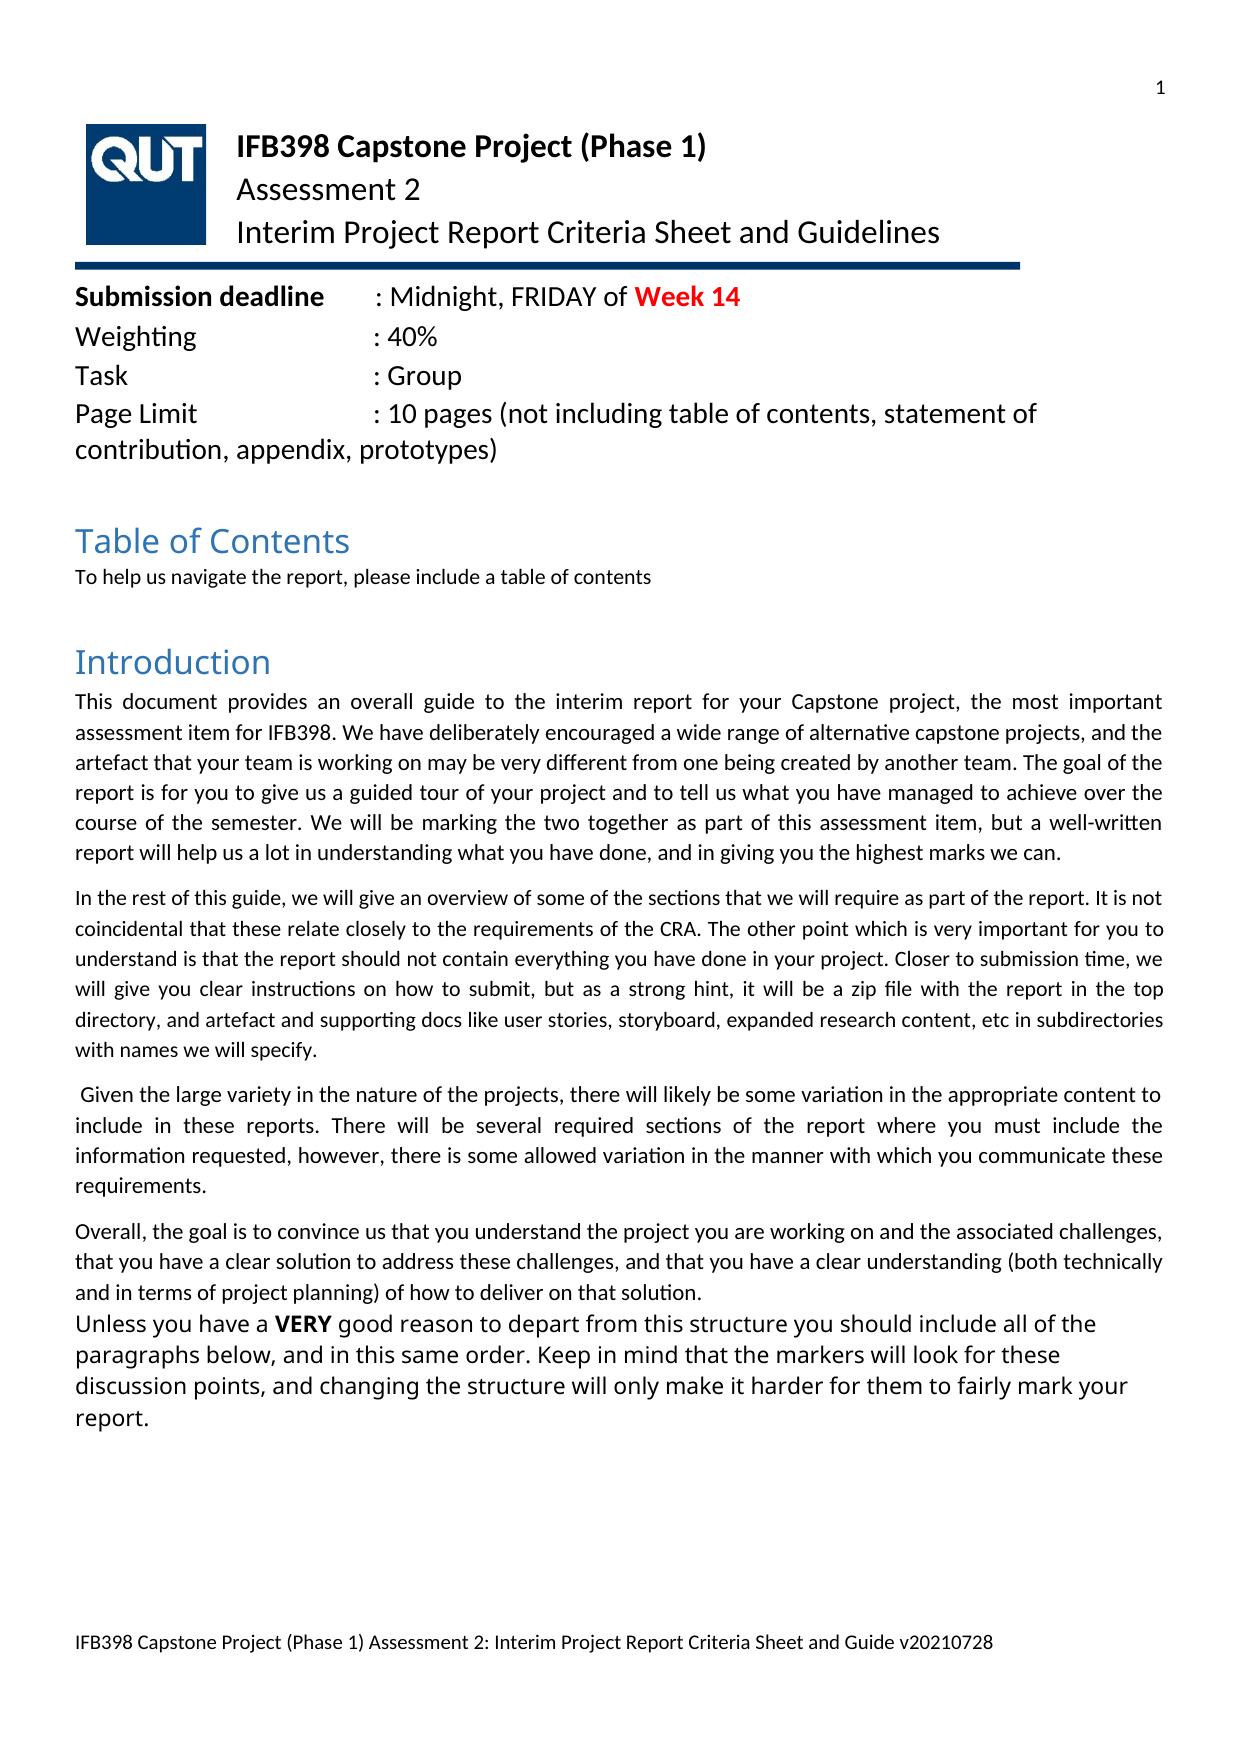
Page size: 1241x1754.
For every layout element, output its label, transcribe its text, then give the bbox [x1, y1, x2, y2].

table_header IFB398 Capstone Project (Phase 1) Assessment 2 Interim Project Report Criteria Sheet and Guidelines [218, 125, 1165, 253]
text To help us navigate the report, please include a table of contents [75, 563, 1165, 590]
text Unless you have a VERY good reason to depart from this structure you should include all of the paragraphs below, and in this same order. Keep in mind that the markers will look for these discussion points, and changing the structure will only make it harder for them to fairly mark your report. [75, 1308, 1165, 1433]
text Table of Contents [75, 518, 1165, 563]
text Page Limit : 10 pages (not including table of contents, statement of contribution, appendix, prototypes) [75, 396, 1165, 467]
text Submission deadline : Midnight, FRIDAY of Week 14 [75, 278, 1165, 314]
text Introduction [75, 639, 1165, 684]
text Weighting : 40% [75, 318, 1165, 354]
text This document provides an overall guide to the interim report for your Capstone project, the most important assessment item for IFB398. We have deliberately encouraged a wide range of alternative capstone projects, and the artefact that your team is working on may be very different from one being created by another team. The goal of the report is for you to give us a guided tour of your project and to tell us what you have managed to achieve over the course of the semester. We will be marking the two together as part of this assessment item, but a well-written report will help us a lot in understanding what you have done, and in giving you the highest marks we can. [75, 687, 1165, 866]
text In the rest of this guide, we will give an overview of some of the sections that we will require as part of the report. It is not coincidental that these relate closely to the requirements of the CRA. The other point which is very important for you to understand is that the report should not contain everything you have done in your project. Closer to submission time, we will give you clear instructions on how to submit, but as a strong hint, it will be a zip file with the report in the top directory, and artefact and supporting docs like user stories, storyboard, expanded research content, etc in subdirectories with names we will specify. [75, 884, 1165, 1063]
text Task : Group [75, 357, 1165, 393]
picture [86, 124, 207, 245]
text Overall, the goal is to convince us that you understand the project you are working on and the associated challenges, that you have a clear solution to address these challenges, and that you have a clear understanding (both technically and in terms of project planning) of how to deliver on that solution. [75, 1217, 1165, 1306]
text Given the large variety in the nature of the projects, there will likely be some variation in the appropriate content to include in these reports. There will be several required sections of the report where you must include the information requested, however, there is some allowed variation in the manner with which you communicate these requirements. [75, 1081, 1165, 1199]
table_header [75, 125, 217, 253]
